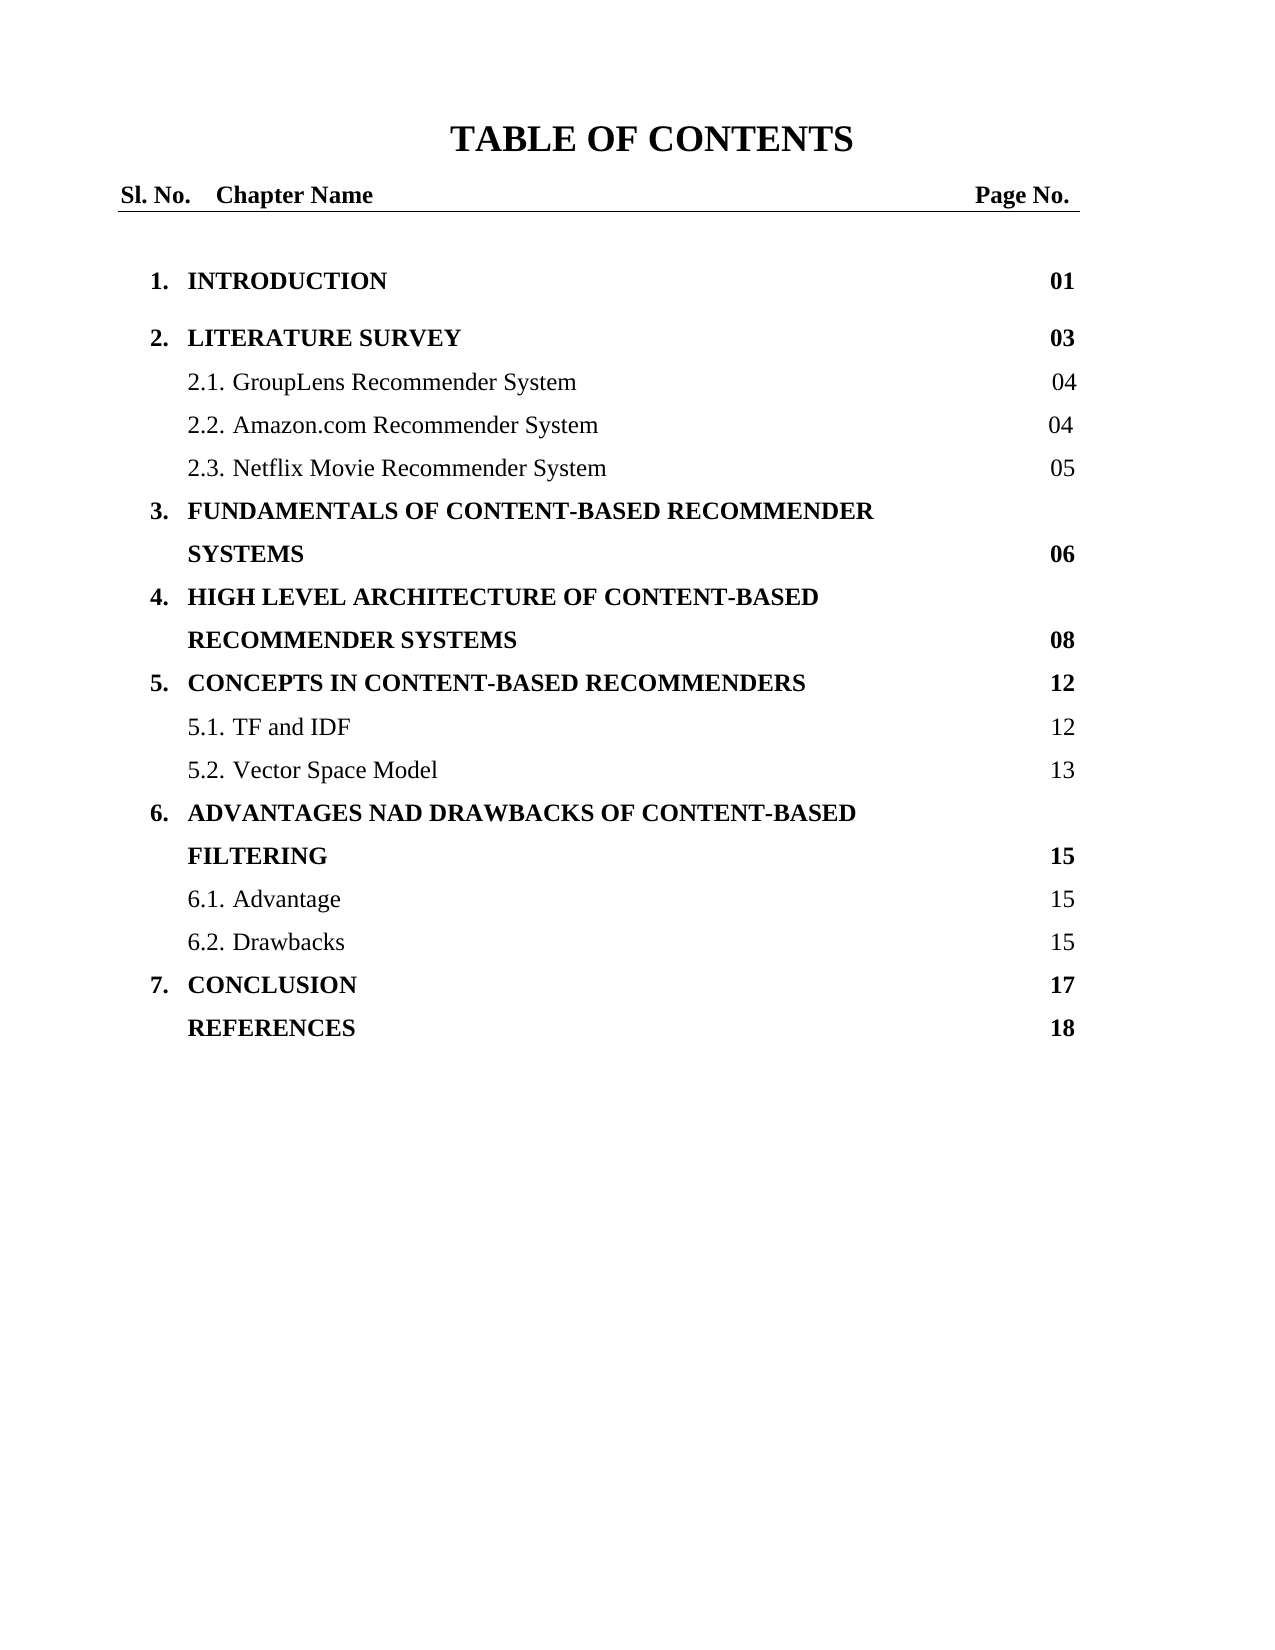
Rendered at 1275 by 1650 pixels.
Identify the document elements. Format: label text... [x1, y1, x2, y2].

list ADVANTAGES NAD DRAWBACKS OF CONTENT-BASED [150, 798, 1125, 827]
list CONCEPTS IN CONTENT-BASED RECOMMENDERS 12 [150, 668, 1125, 697]
list Vector Space Model 13 [187, 755, 1125, 783]
text TABLE OF CONTENTS [150, 117, 1125, 160]
list Netflix Movie Recommender System 05 [187, 453, 1125, 482]
text RECOMMENDER SYSTEMS 08 [187, 625, 1125, 654]
list Drawbacks 15 [187, 927, 1125, 956]
text REFERENCES 18 [187, 1013, 1125, 1042]
list INTRODUCTION 01 [150, 266, 1125, 295]
text Sl. No. Chapter Name Page No. [120, 180, 1125, 208]
list Advantage 15 [187, 884, 1125, 913]
list GroupLens Recommender System 04 [187, 367, 1125, 395]
text FILTERING 15 [187, 841, 1125, 870]
list TF and IDF 12 [187, 712, 1125, 740]
list FUNDAMENTALS OF CONTENT-BASED RECOMMENDER [150, 496, 1125, 525]
list LITERATURE SURVEY 03 [150, 323, 1125, 352]
list CONCLUSION 17 [150, 970, 1125, 999]
list Amazon.com Recommender System 04 [187, 410, 1125, 438]
text SYSTEMS 06 [187, 539, 1125, 568]
list HIGH LEVEL ARCHITECTURE OF CONTENT-BASED [150, 582, 1125, 611]
